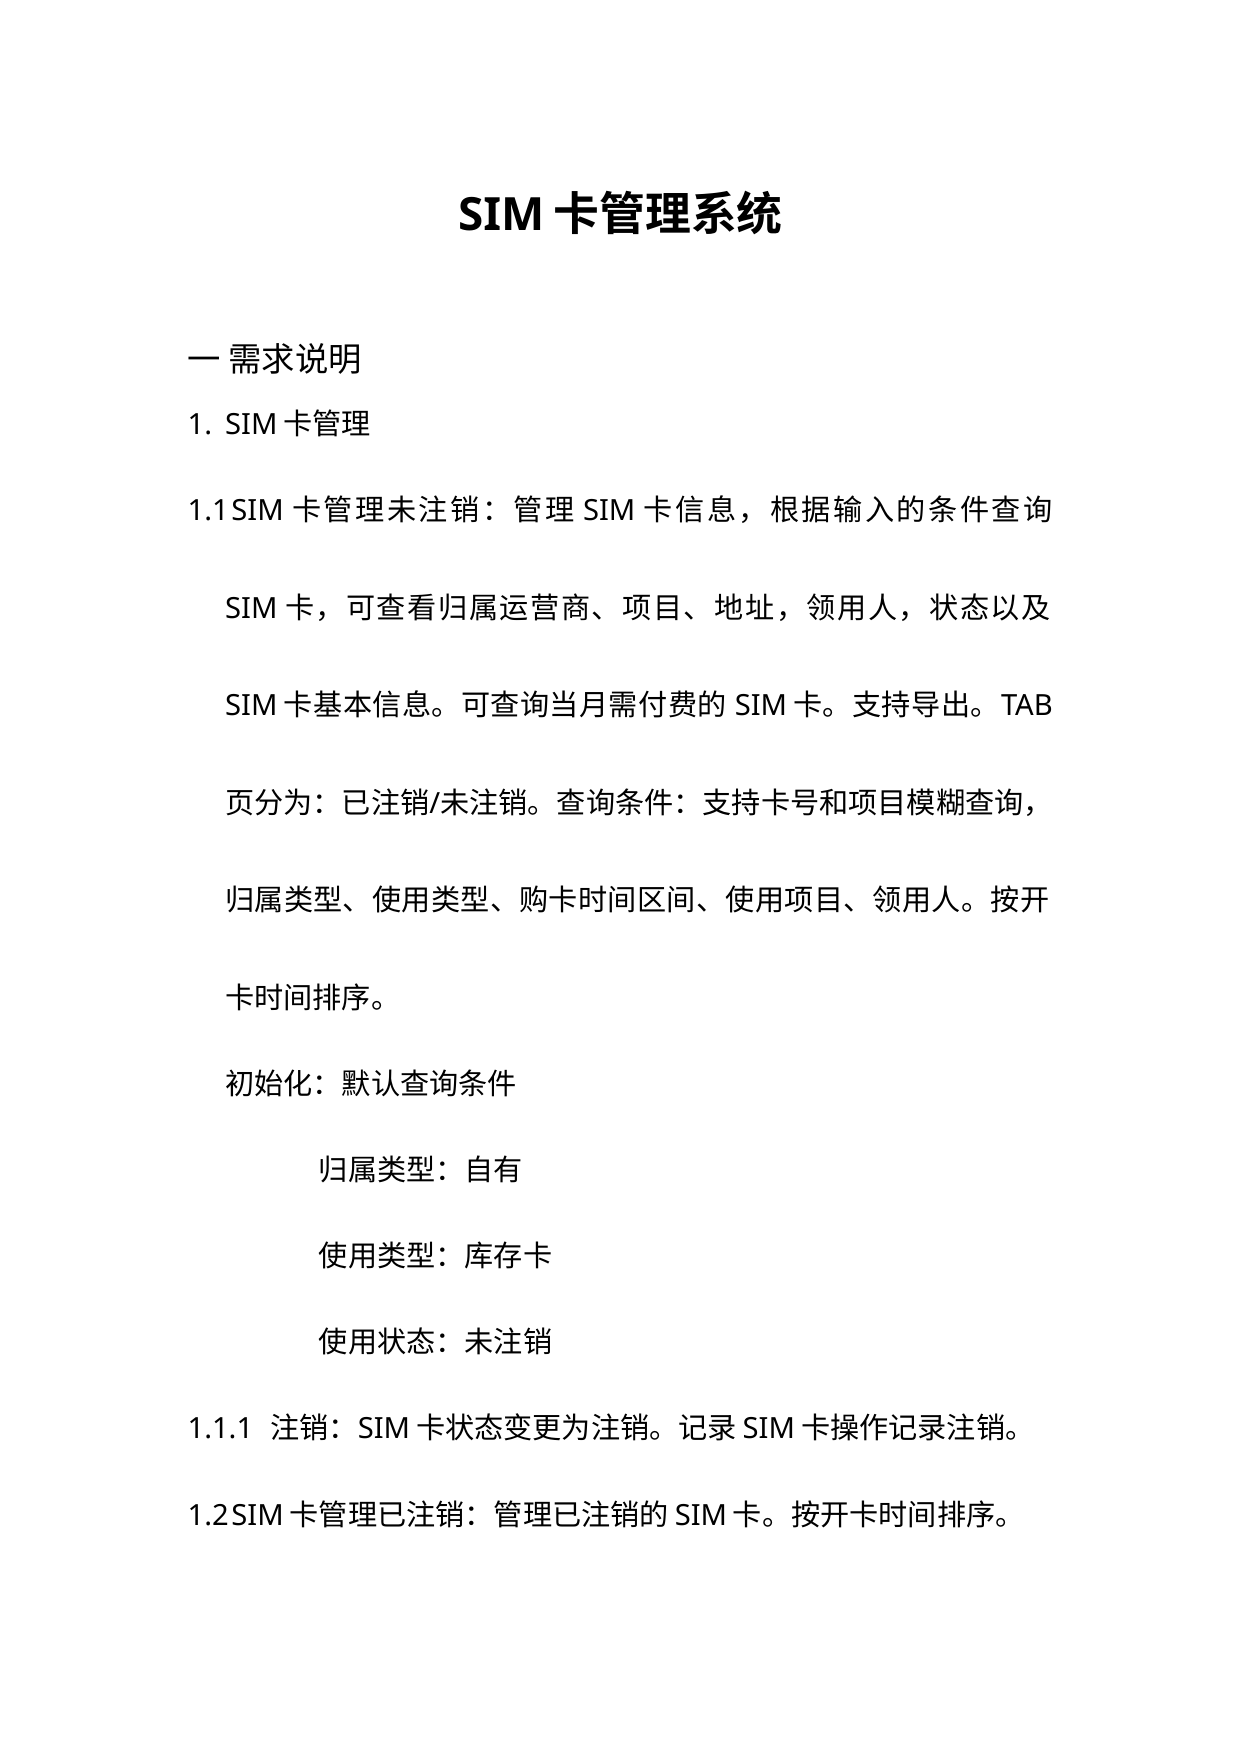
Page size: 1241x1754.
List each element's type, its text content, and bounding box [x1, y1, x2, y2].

text SIM卡管理系统 [187, 162, 1053, 259]
list 注销：SIM卡状态变更为注销。记录SIM卡操作记录注销。 [187, 1394, 1053, 1459]
list SIM卡管理已注销：管理已注销的SIM卡。按开卡时间排序。 [187, 1480, 1053, 1545]
list SIM卡管理未注销：管理SIM卡信息，根据输入的条件查询SIM卡，可查看归属运营商、项目、地址，领用人，状态以及SIM卡基本信息。可查询当月需付费的SIM卡。支持导出。TAB页分为：已注销/未注销。查询条件：支持卡号和项目模糊查询，归属类型、使用类型、购卡时间区间、使用项目、领用人。按开卡时间排序。 [187, 476, 1053, 1028]
list 使用类型：库存卡 [225, 1222, 1053, 1287]
list 初始化：默认查询条件 [225, 1049, 1053, 1114]
list 归属类型：自有 [225, 1135, 1053, 1200]
list SIM卡管理 [187, 389, 1053, 454]
text 一 需求说明 [187, 324, 1053, 389]
list 使用状态：未注销 [225, 1308, 1053, 1373]
